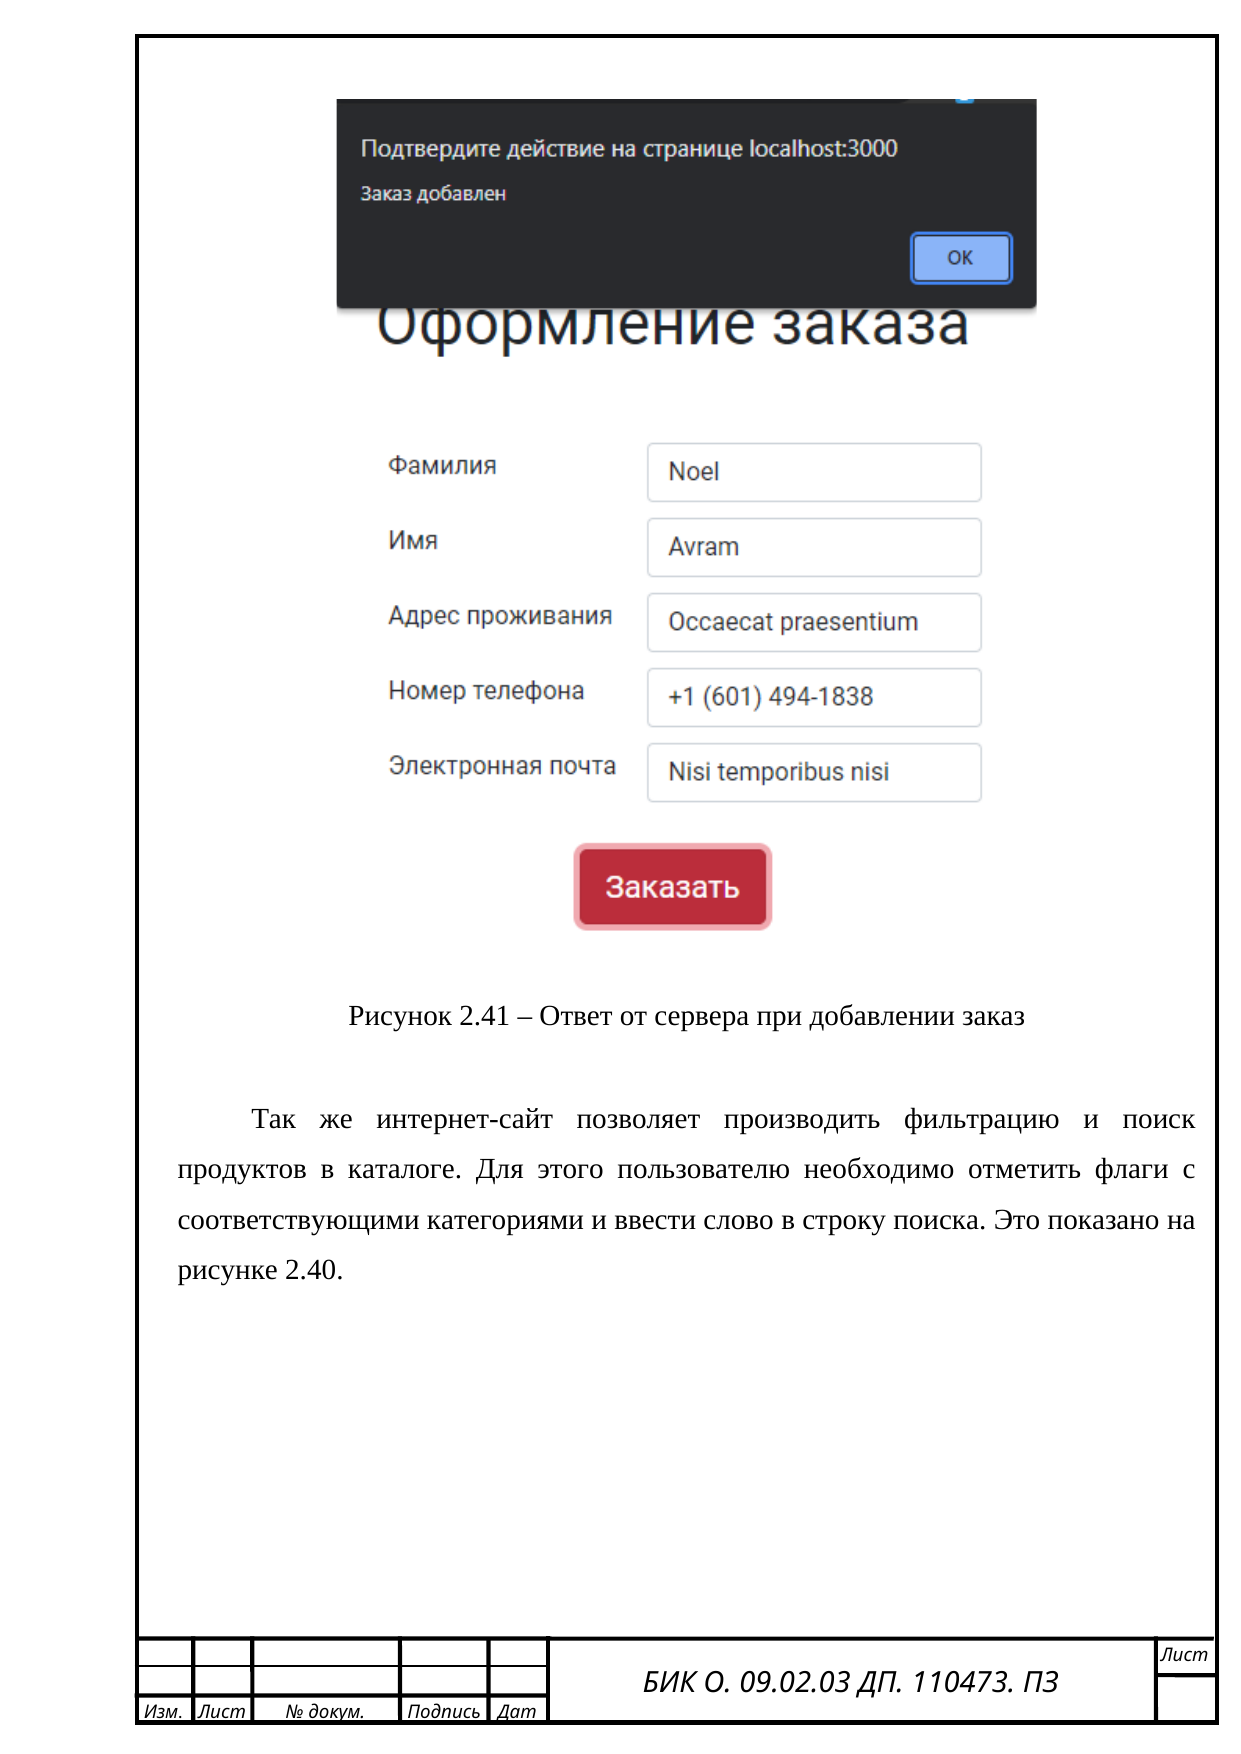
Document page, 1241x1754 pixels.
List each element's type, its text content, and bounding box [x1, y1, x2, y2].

picture [336, 99, 1037, 984]
text Рисунок 2.41 – Ответ от сервера при добавлении заказ [177, 998, 1196, 1031]
text Так же интернет-сайт позволяет производить фильтрацию и поиск продуктов в каталоге. Для этого пользователю необходимо отметить флаги с соответствующими категориями и ввести слово в строку поиска. Это показано на рисунке 2.40. [177, 1101, 1196, 1286]
